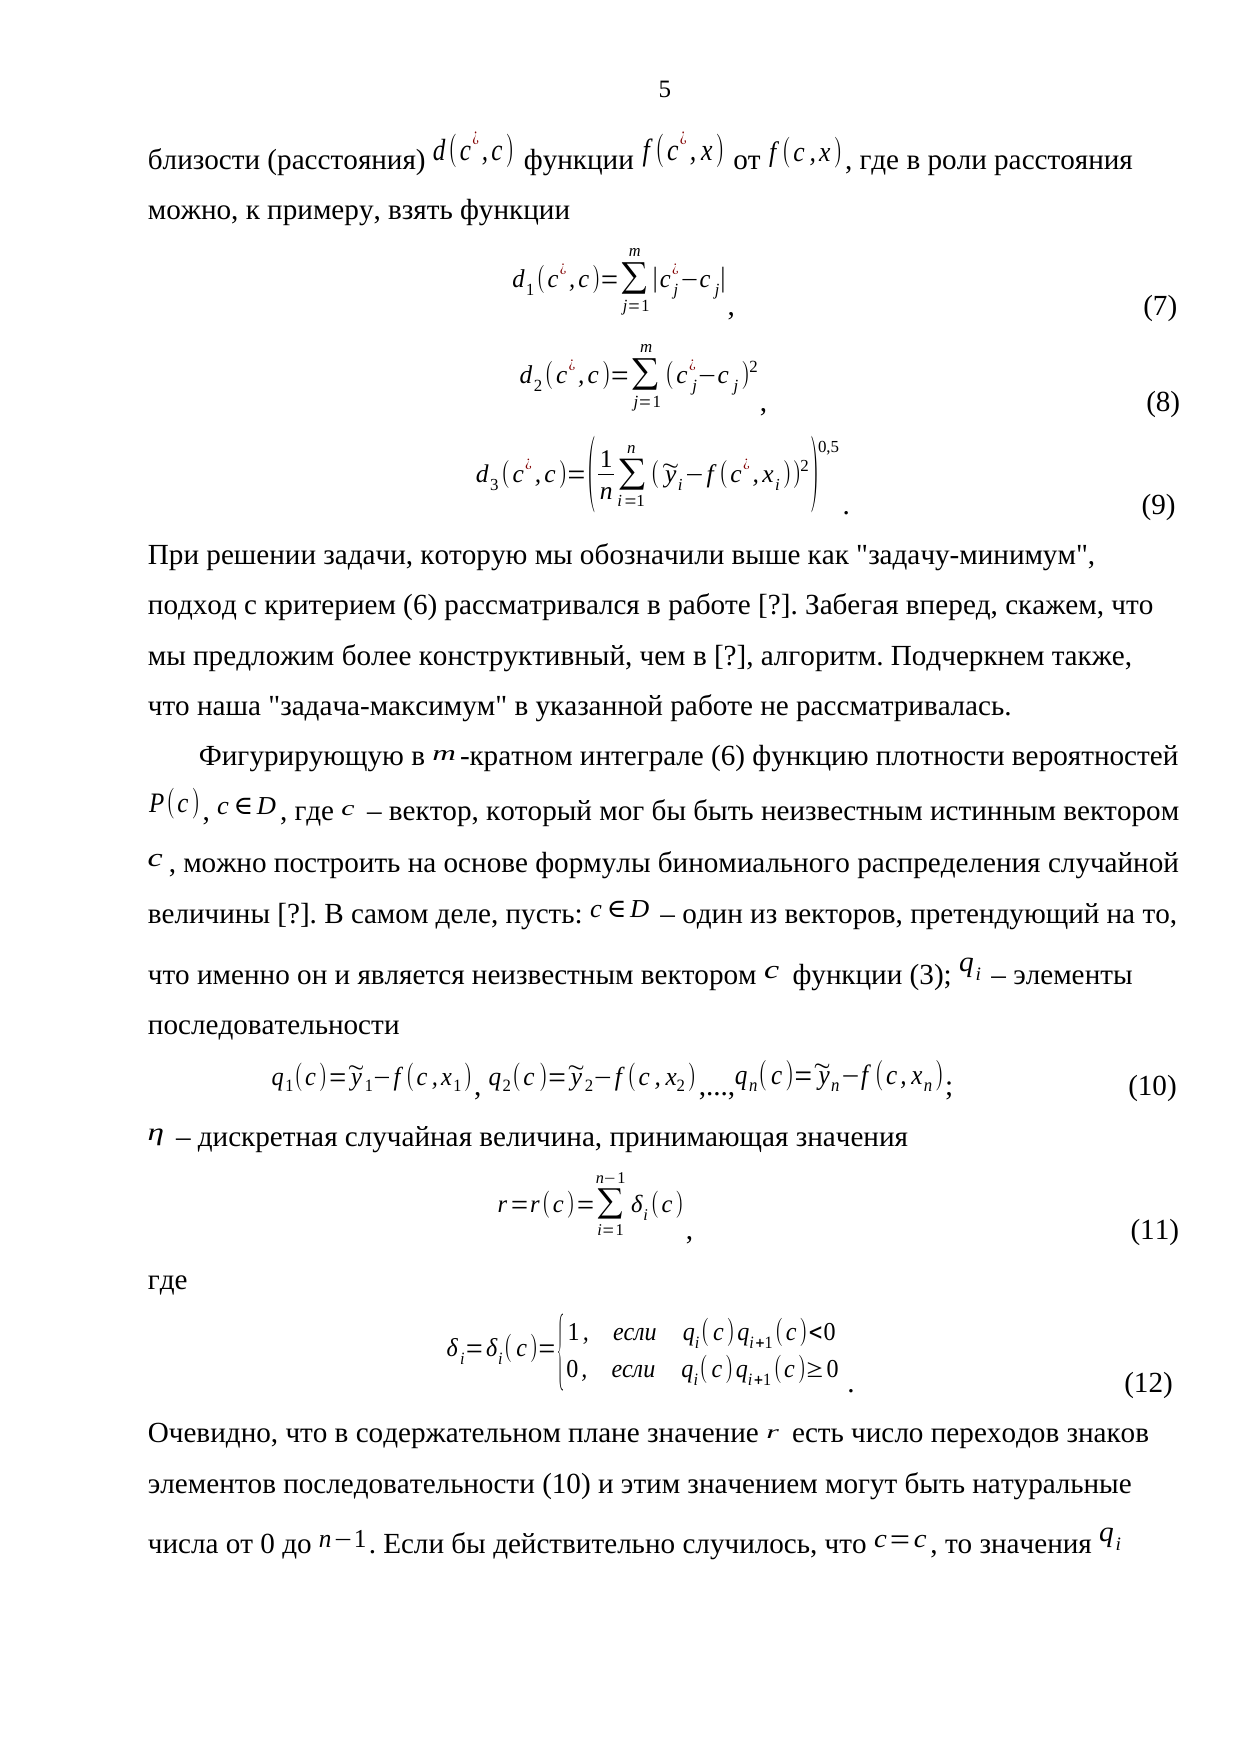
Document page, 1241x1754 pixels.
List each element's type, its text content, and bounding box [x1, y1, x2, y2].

text Фигурирующую в -кратном интеграле (6) функцию плотности вероятностей , , где – вектор, который мог бы быть неизвестным истинным вектором , можно построить на основе формулы биномиального распределения случайной величины [?]. В самом деле, пусть: – один из векторов, претендующий на то, что именно он и является неизвестным вектором функции (3); – элементы последовательности [148, 738, 1181, 1041]
text . (12) [148, 1313, 1181, 1399]
text . (9) [148, 434, 1181, 520]
text , (7) [148, 242, 1181, 322]
text – дискретная случайная величина, принимающая значения [148, 1119, 1181, 1152]
text , (8) [148, 338, 1181, 418]
text При решении задачи, которую мы обозначили выше как "задачу-минимум", подход с критерием (6) рассматривался в работе [?]. Забегая вперед, скажем, что мы предложим более конструктивный, чем в [?], алгоритм. Подчеркнем также, что наша "задача-максимум" в указанной работе не рассматривалась. [148, 537, 1181, 722]
text где [148, 1262, 1181, 1296]
text , (11) [148, 1169, 1181, 1246]
text , ,...,; (10) [148, 1058, 1181, 1102]
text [148, 1415, 1181, 1560]
text близости (расстояния) функции от , где в роли расстояния можно, к примеру, взять функции [148, 131, 1181, 226]
